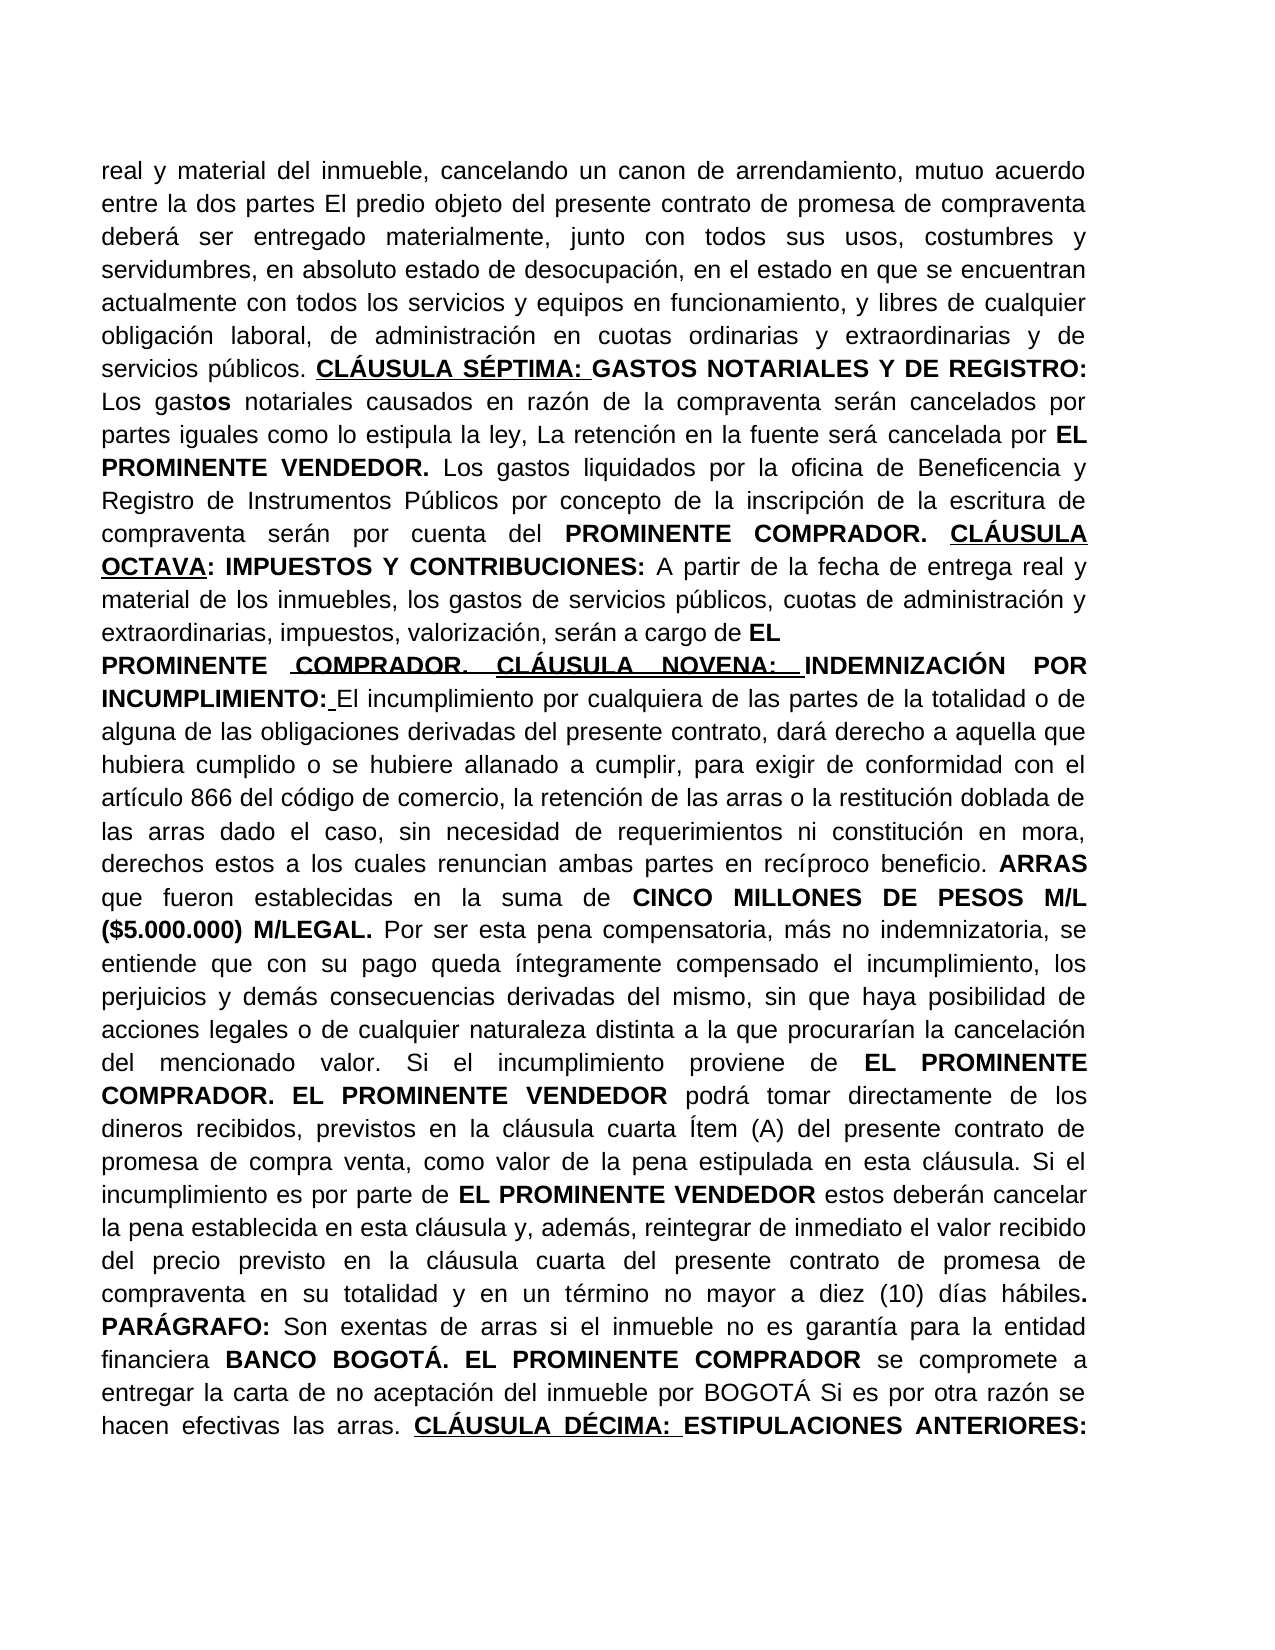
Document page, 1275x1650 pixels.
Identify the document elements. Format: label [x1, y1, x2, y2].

text [101, 156, 1088, 647]
text [101, 651, 1088, 1439]
